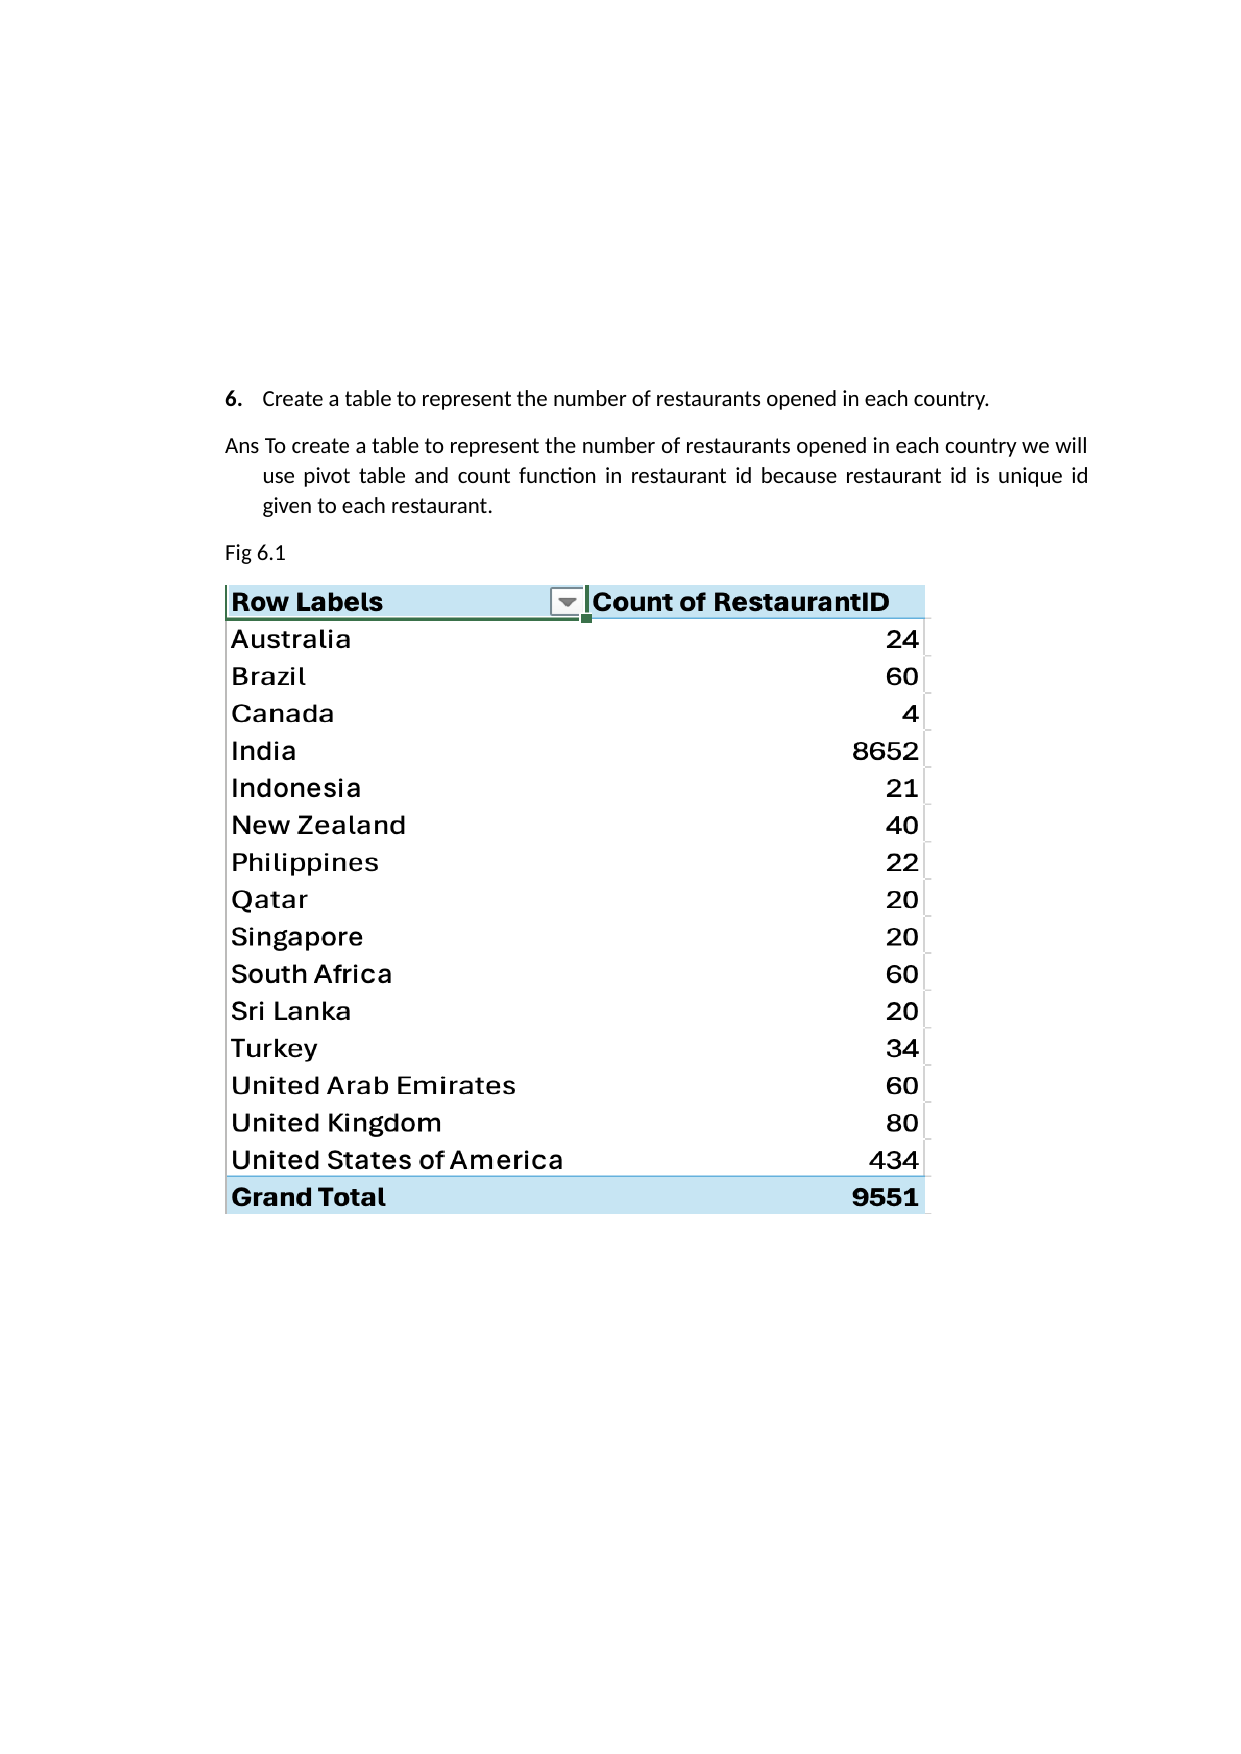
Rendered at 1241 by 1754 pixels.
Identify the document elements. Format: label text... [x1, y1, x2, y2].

picture [225, 585, 932, 1214]
list Create a table to represent the number of restaurants opened in each country. [225, 384, 1090, 412]
text Fig 6.1 [225, 538, 1090, 567]
text Ans To create a table to represent the number of restaurants opened in each country we will use pivot table and count function in restaurant id because restaurant id is unique id given to each restaurant. [225, 431, 1090, 520]
